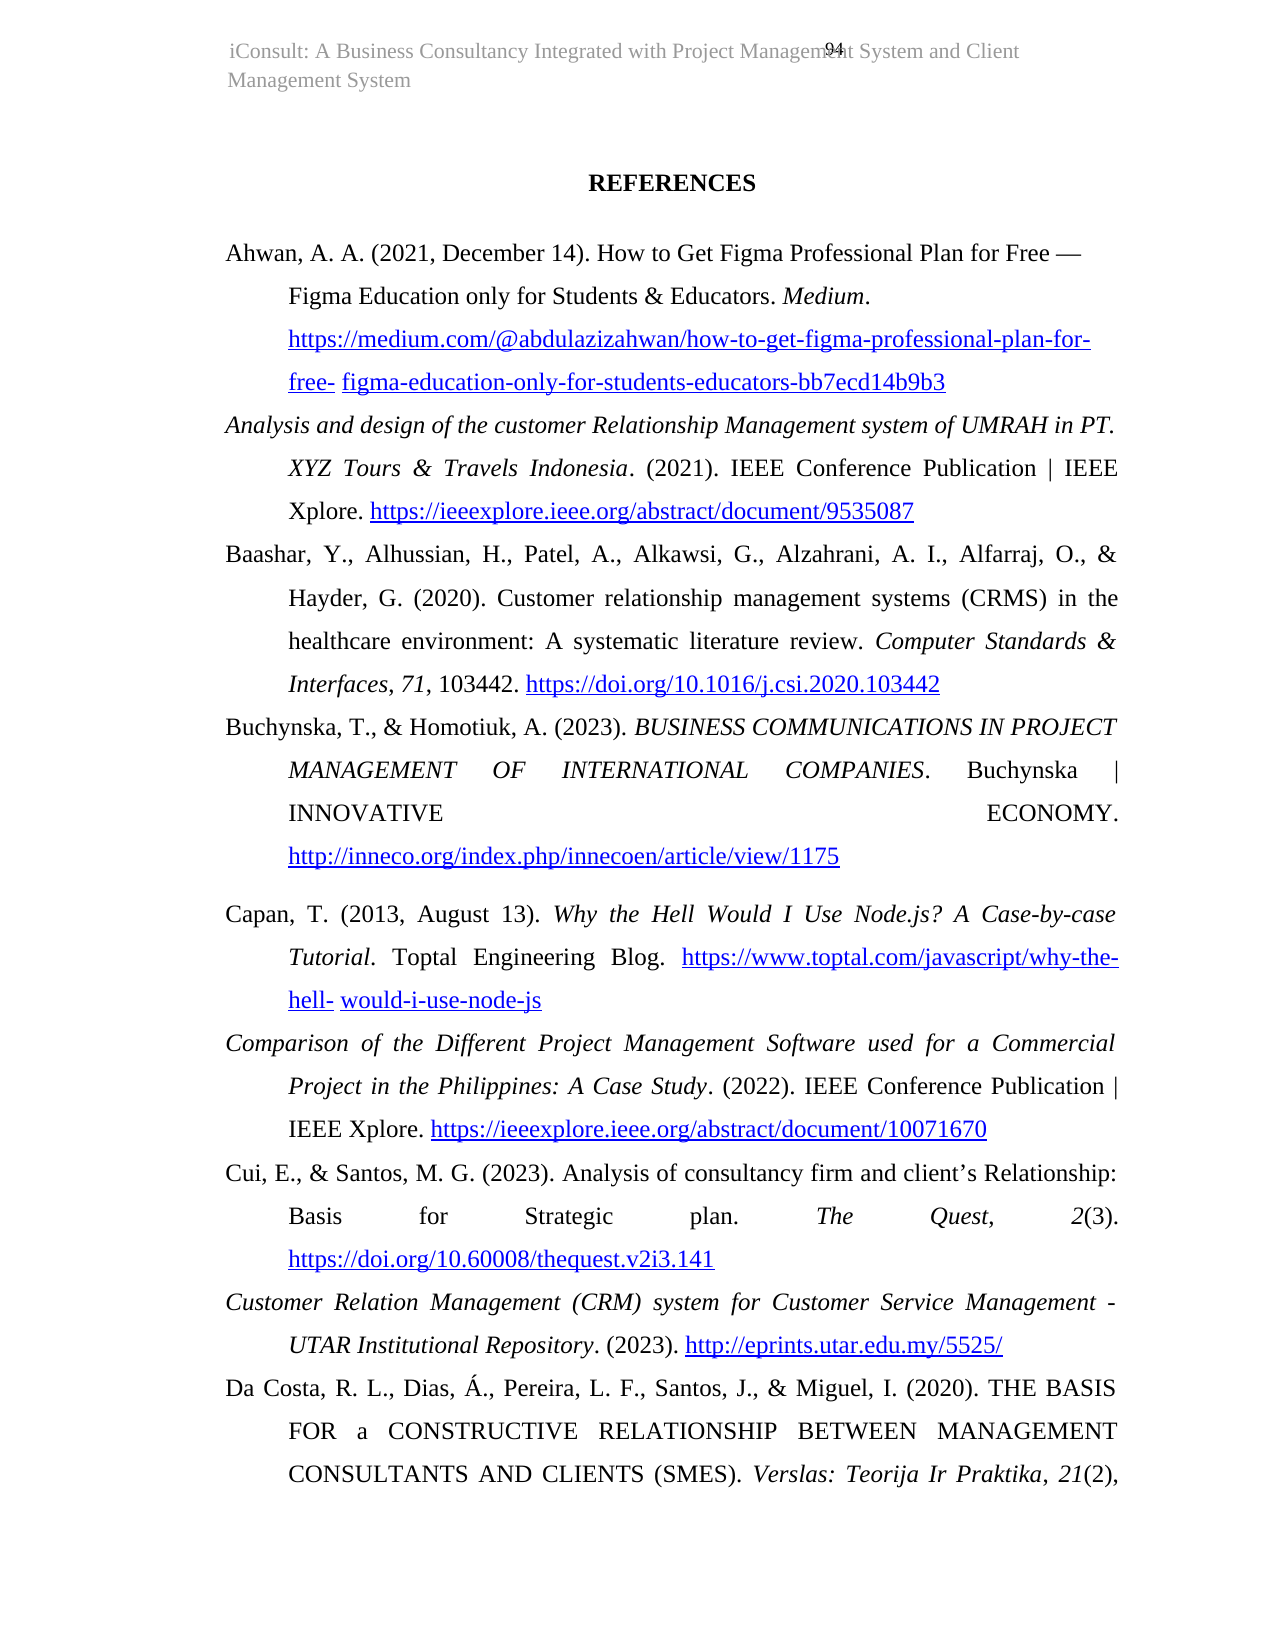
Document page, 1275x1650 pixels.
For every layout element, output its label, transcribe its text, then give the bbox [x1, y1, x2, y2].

text Baashar, Y., Alhussian, H., Patel, A., Alkawsi, G., Alzahrani, A. I., Alfarraj, O., & Hayder, G. (2020). Customer relationship management systems (CRMS) in the healthcare environment: A systematic literature review. Computer Standards & Interfaces, 71, 103442. https://doi.org/10.1016/j.csi.2020.103442 [225, 539, 1119, 698]
text Comparison of the Different Project Management Software used for a Commercial Project in the Philippines: A Case Study. (2022). IEEE Conference Publication | IEEE Xplore. https://ieeexplore.ieee.org/abstract/document/10071670 [225, 1028, 1119, 1143]
text Capan, T. (2013, August 13). Why the Hell Would I Use Node.js? A Case-by-case Tutorial. Toptal Engineering Blog. https://www.toptal.com/javascript/why-the-hell- would-i-use-node-js [225, 899, 1119, 1014]
text Analysis and design of the customer Relationship Management system of UMRAH in PT. XYZ Tours & Travels Indonesia. (2021). IEEE Conference Publication | IEEE Xplore. https://ieeexplore.ieee.org/abstract/document/9535087 [225, 410, 1119, 525]
subtitle REFERENCES [225, 168, 1119, 197]
text Cui, E., & Santos, M. G. (2023). Analysis of consultancy firm and client’s Relationship: Basis for Strategic plan. The Quest, 2(3). https://doi.org/10.60008/thequest.v2i3.141 [225, 1158, 1119, 1273]
text Ahwan, A. A. (2021, December 14). How to Get Figma Professional Plan for Free — Figma Education only for Students & Educators. Medium. https://medium.com/@abdulazizahwan/how-to-get-figma-professional-plan-for-free- figma-education-only-for-students-educators-bb7ecd14b9b3 [225, 238, 1119, 396]
text Customer Relation Management (CRM) system for Customer Service Management - UTAR Institutional Repository. (2023). http://eprints.utar.edu.my/5525/ [225, 1287, 1119, 1359]
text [225, 1373, 1119, 1488]
text Buchynska, T., & Homotiuk, A. (2023). BUSINESS COMMUNICATIONS IN PROJECT MANAGEMENT OF INTERNATIONAL COMPANIES. Buchynska | INNOVATIVE ECONOMY. http://inneco.org/index.php/innecoen/article/view/1175 [225, 712, 1119, 870]
